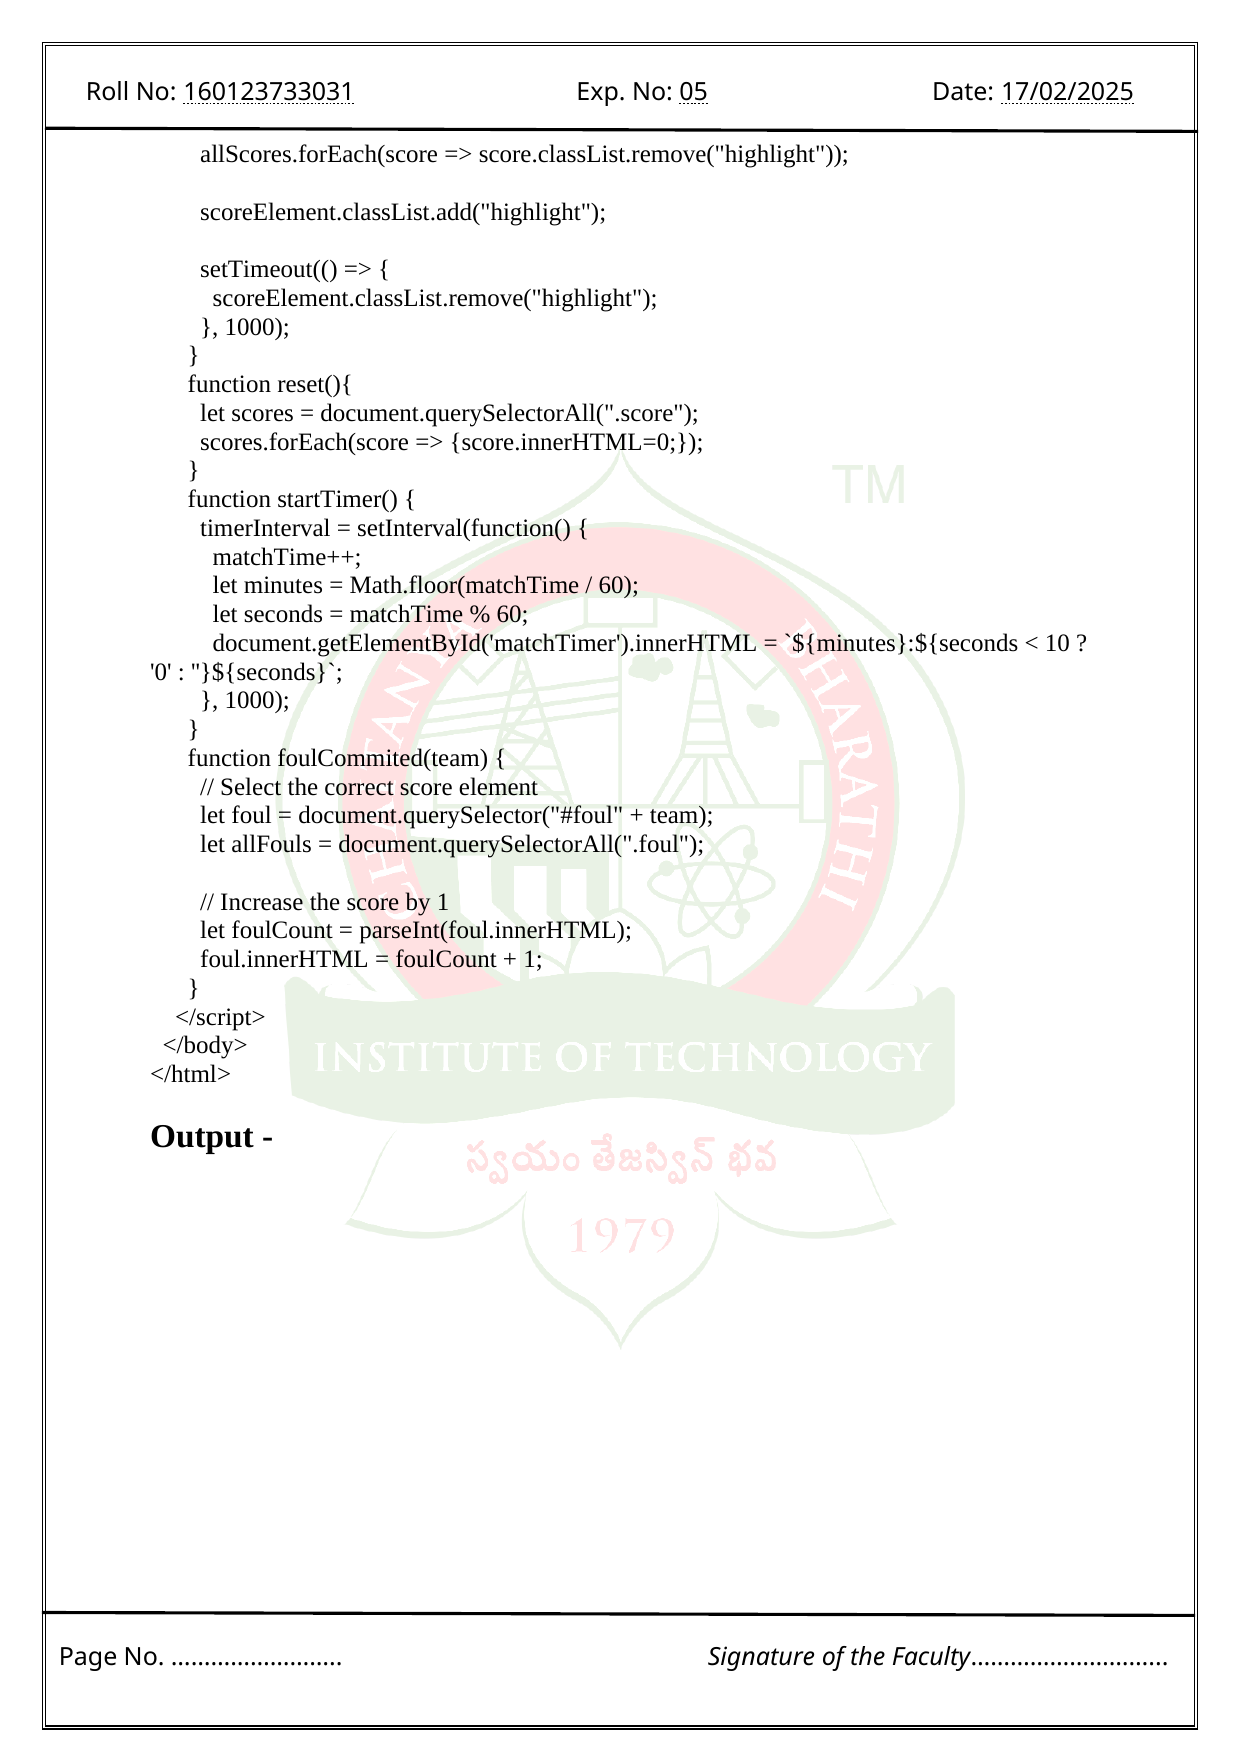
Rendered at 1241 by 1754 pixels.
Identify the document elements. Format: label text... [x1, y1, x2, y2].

text setTimeout(() => { [150, 254, 1090, 283]
text </script> [150, 1002, 1090, 1030]
text let foulCount = parseInt(foul.innerHTML); [150, 915, 1090, 944]
text } [150, 340, 1090, 369]
text // Select the correct score element [150, 772, 1090, 800]
text let allFouls = document.querySelectorAll(".foul"); [150, 829, 1090, 858]
text }, 1000); [150, 312, 1090, 340]
text }, 1000); [150, 685, 1090, 714]
text scoreElement.classList.remove("highlight"); [150, 283, 1090, 312]
text function startTimer() { [150, 484, 1090, 513]
text let minutes = Math.floor(matchTime / 60); [150, 570, 1090, 599]
text matchTime++; [150, 542, 1090, 570]
text let scores = document.querySelectorAll(".score"); [150, 398, 1090, 427]
text let seconds = matchTime % 60; [150, 599, 1090, 628]
text document.getElementById('matchTimer').innerHTML = `${minutes}:${seconds < 10 ? '0' : ''}${seconds}`; [150, 628, 1090, 685]
text let foul = document.querySelector("#foul" + team); [150, 800, 1090, 829]
text function foulCommited(team) { [150, 743, 1090, 772]
text // Increase the score by 1 [150, 887, 1090, 915]
text } [150, 973, 1090, 1002]
text allScores.forEach(score => score.classList.remove("highlight")); [150, 139, 1090, 168]
text timerInterval = setInterval(function() { [150, 513, 1090, 542]
text foul.innerHTML = foulCount + 1; [150, 944, 1090, 973]
text </html> [150, 1059, 1090, 1088]
text scoreElement.classList.add("highlight"); [150, 197, 1090, 225]
text function reset(){ [150, 369, 1090, 398]
text } [150, 455, 1090, 484]
text </body> [150, 1030, 1090, 1059]
text Output - [150, 1117, 1090, 1155]
text } [150, 714, 1090, 743]
text scores.forEach(score => {score.innerHTML=0;}); [150, 427, 1090, 455]
